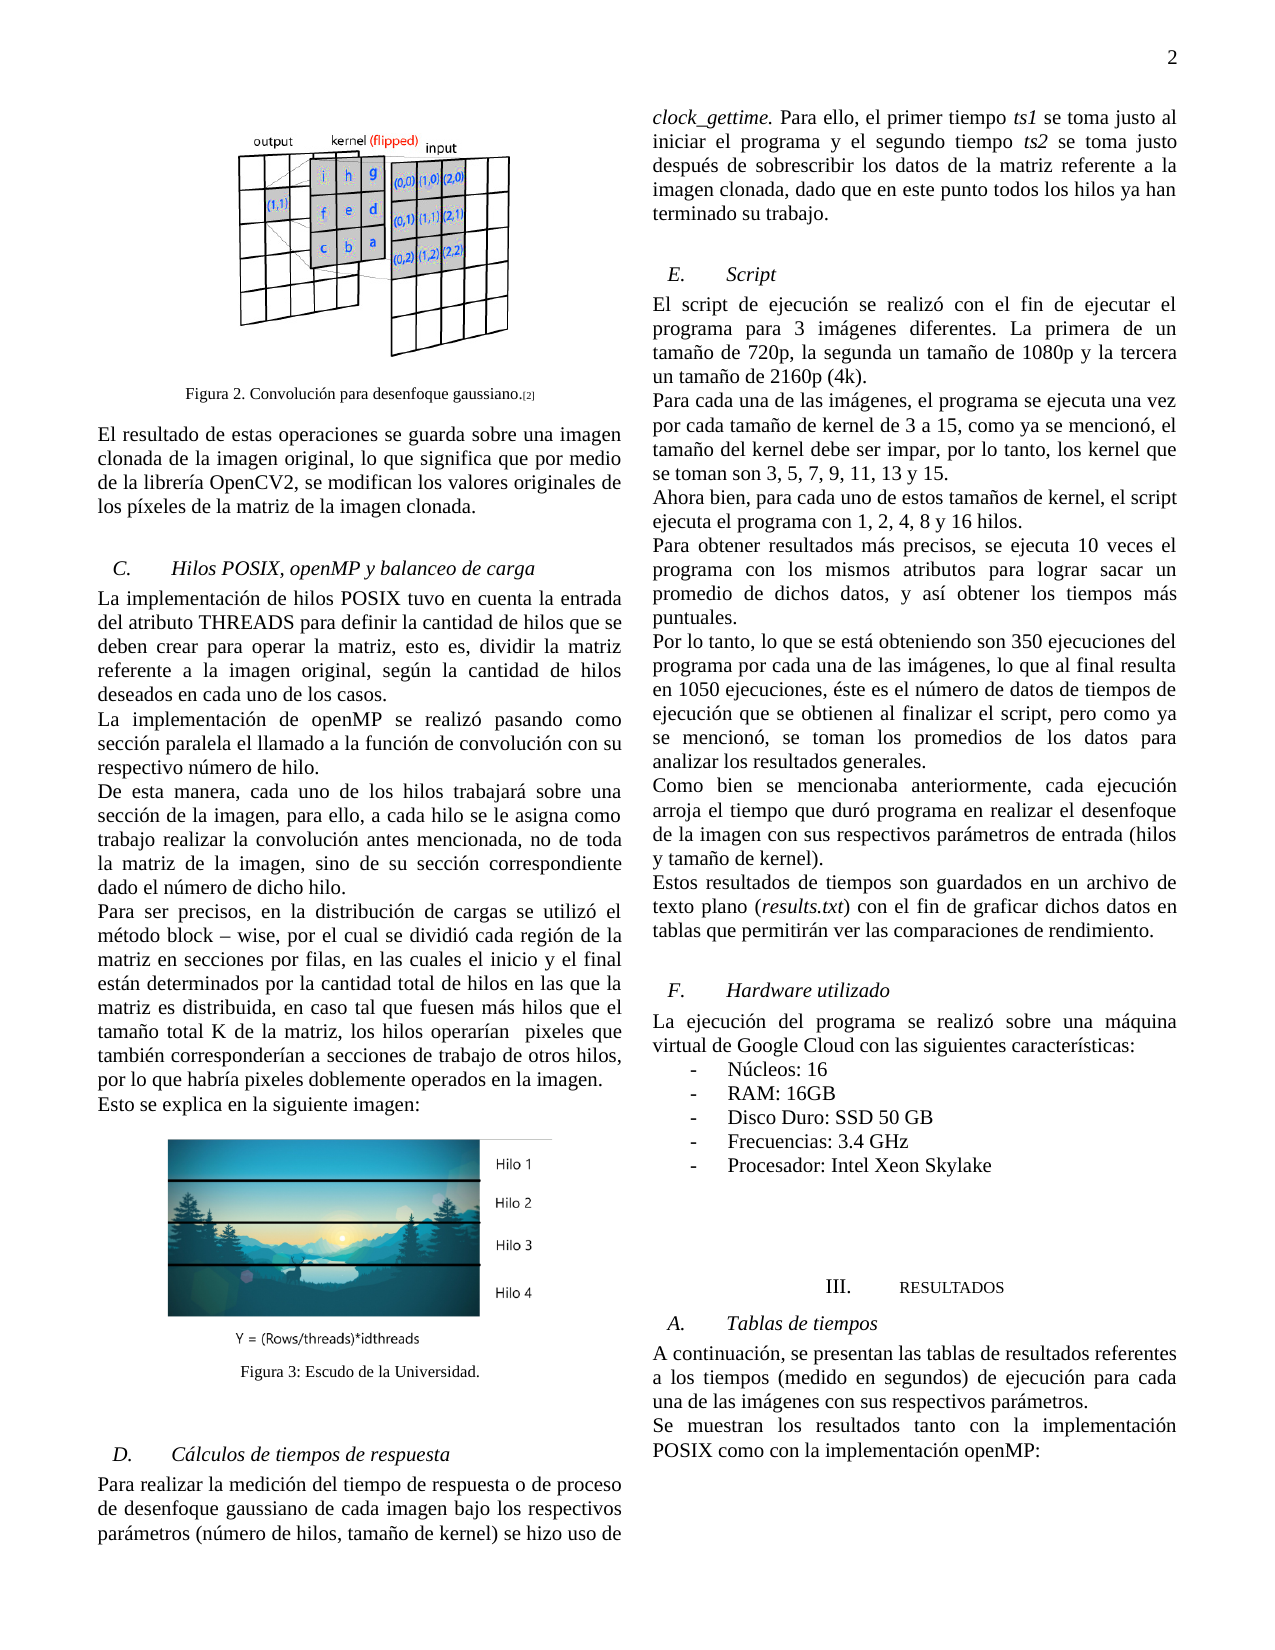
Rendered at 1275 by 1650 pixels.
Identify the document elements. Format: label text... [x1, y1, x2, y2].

text Figura 2. Convolución para desenfoque gaussiano.[2] [97, 383, 622, 403]
text De esta manera, cada uno de los hilos trabajará sobre una sección de la imagen, para ello, a cada hilo se le asigna como trabajo realizar la convolución antes mencionada, no de toda la matriz de la imagen, sino de su sección correspondiente dado el número de dicho hilo. [97, 779, 622, 899]
text Esto se explica en la siguiente imagen: [97, 1091, 622, 1116]
text Ahora bien, para cada uno de estos tamaños de kernel, el script ejecuta el programa con 1, 2, 4, 8 y 16 hilos. [652, 485, 1177, 533]
text Para realizar la medición del tiempo de respuesta o de proceso de desenfoque gaussiano de cada imagen bajo los respectivos parámetros (número de hilos, tamaño de kernel) se hizo uso de clock_gettime. Para ello, el primer tiempo ts1 se toma justo al iniciar el programa y el segundo tiempo ts2 se toma justo después de sobrescribir los datos de la matriz referente a la imagen clonada, dado que en este punto todos los hilos ya han terminado su trabajo. [97, 1472, 622, 1544]
subtitle Script [667, 262, 1177, 286]
subtitle Cálculos de tiempos de respuesta [112, 1442, 622, 1466]
list Procesador: Intel Xeon Skylake [690, 1153, 1177, 1177]
picture [167, 1139, 553, 1363]
text Para obtener resultados más precisos, se ejecuta 10 veces el programa con los mismos atributos para lograr sacar un promedio de dichos datos, y así obtener los tiempos más puntuales. [652, 533, 1177, 629]
subtitle Hilos POSIX, openMP y balanceo de carga [112, 556, 622, 580]
list Frecuencias: 3.4 GHz [690, 1129, 1177, 1153]
text Para realizar la medición del tiempo de respuesta o de proceso de desenfoque gaussiano de cada imagen bajo los respectivos parámetros (número de hilos, tamaño de kernel) se hizo uso de clock_gettime. Para ello, el primer tiempo ts1 se toma justo al iniciar el programa y el segundo tiempo ts2 se toma justo después de sobrescribir los datos de la matriz referente a la imagen clonada, dado que en este punto todos los hilos ya han terminado su trabajo. [652, 105, 1177, 225]
text Para ser precisos, en la distribución de cargas se utilizó el método block – wise, por el cual se dividió cada región de la matriz en secciones por filas, en las cuales el inicio y el final están determinados por la cantidad total de hilos en las que la matriz es distribuida, en caso tal que fuesen más hilos que el tamaño total K de la matriz, los hilos operarían pixeles que también corresponderían a secciones de trabajo de otros hilos, por lo que habría pixeles doblemente operados en la imagen. [97, 899, 622, 1091]
subtitle resultados [652, 1274, 1177, 1298]
text Como bien se mencionaba anteriormente, cada ejecución arroja el tiempo que duró programa en realizar el desenfoque de la imagen con sus respectivos parámetros de entrada (hilos y tamaño de kernel). [652, 773, 1177, 870]
text Figura 3: Escudo de la Universidad. [97, 1362, 622, 1381]
subtitle Tablas de tiempos [667, 1311, 1177, 1335]
text La implementación de openMP se realizó pasando como sección paralela el llamado a la función de convolución con su respectivo número de hilo. [97, 706, 622, 779]
text Estos resultados de tiempos son guardados en un archivo de texto plano (results.txt) con el fin de graficar dichos datos en tablas que permitirán ver las comparaciones de rendimiento. [652, 870, 1177, 942]
text Se muestran los resultados tanto con la implementación POSIX como con la implementación openMP: [652, 1413, 1177, 1462]
list Disco Duro: SSD 50 GB [690, 1105, 1177, 1129]
picture [231, 130, 517, 362]
list RAM: 16GB [690, 1081, 1177, 1105]
subtitle Hardware utilizado [667, 978, 1177, 1002]
text El resultado de estas operaciones se guarda sobre una imagen clonada de la imagen original, lo que significa que por medio de la librería OpenCV2, se modifican los valores originales de los píxeles de la matriz de la imagen clonada. [97, 422, 622, 518]
text Para cada una de las imágenes, el programa se ejecuta una vez por cada tamaño de kernel de 3 a 15, como ya se mencionó, el tamaño del kernel debe ser impar, por lo tanto, los kernel que se toman son 3, 5, 7, 9, 11, 13 y 15. [652, 388, 1177, 485]
text Por lo tanto, lo que se está obteniendo son 350 ejecuciones del programa por cada una de las imágenes, lo que al final resulta en 1050 ejecuciones, éste es el número de datos de tiempos de ejecución que se obtienen al finalizar el script, pero como ya se mencionó, se toman los promedios de los datos para analizar los resultados generales. [652, 629, 1177, 773]
text La ejecución del programa se realizó sobre una máquina virtual de Google Cloud con las siguientes características: [652, 1009, 1177, 1057]
text El script de ejecución se realizó con el fin de ejecutar el programa para 3 imágenes diferentes. La primera de un tamaño de 720p, la segunda un tamaño de 1080p y la tercera un tamaño de 2160p (4k). [652, 292, 1177, 388]
list Núcleos: 16 [690, 1057, 1177, 1081]
text La implementación de hilos POSIX tuvo en cuenta la entrada del atributo THREADS para definir la cantidad de hilos que se deben crear para operar la matriz, esto es, dividir la matriz referente a la imagen original, según la cantidad de hilos deseados en cada uno de los casos. [97, 586, 622, 706]
